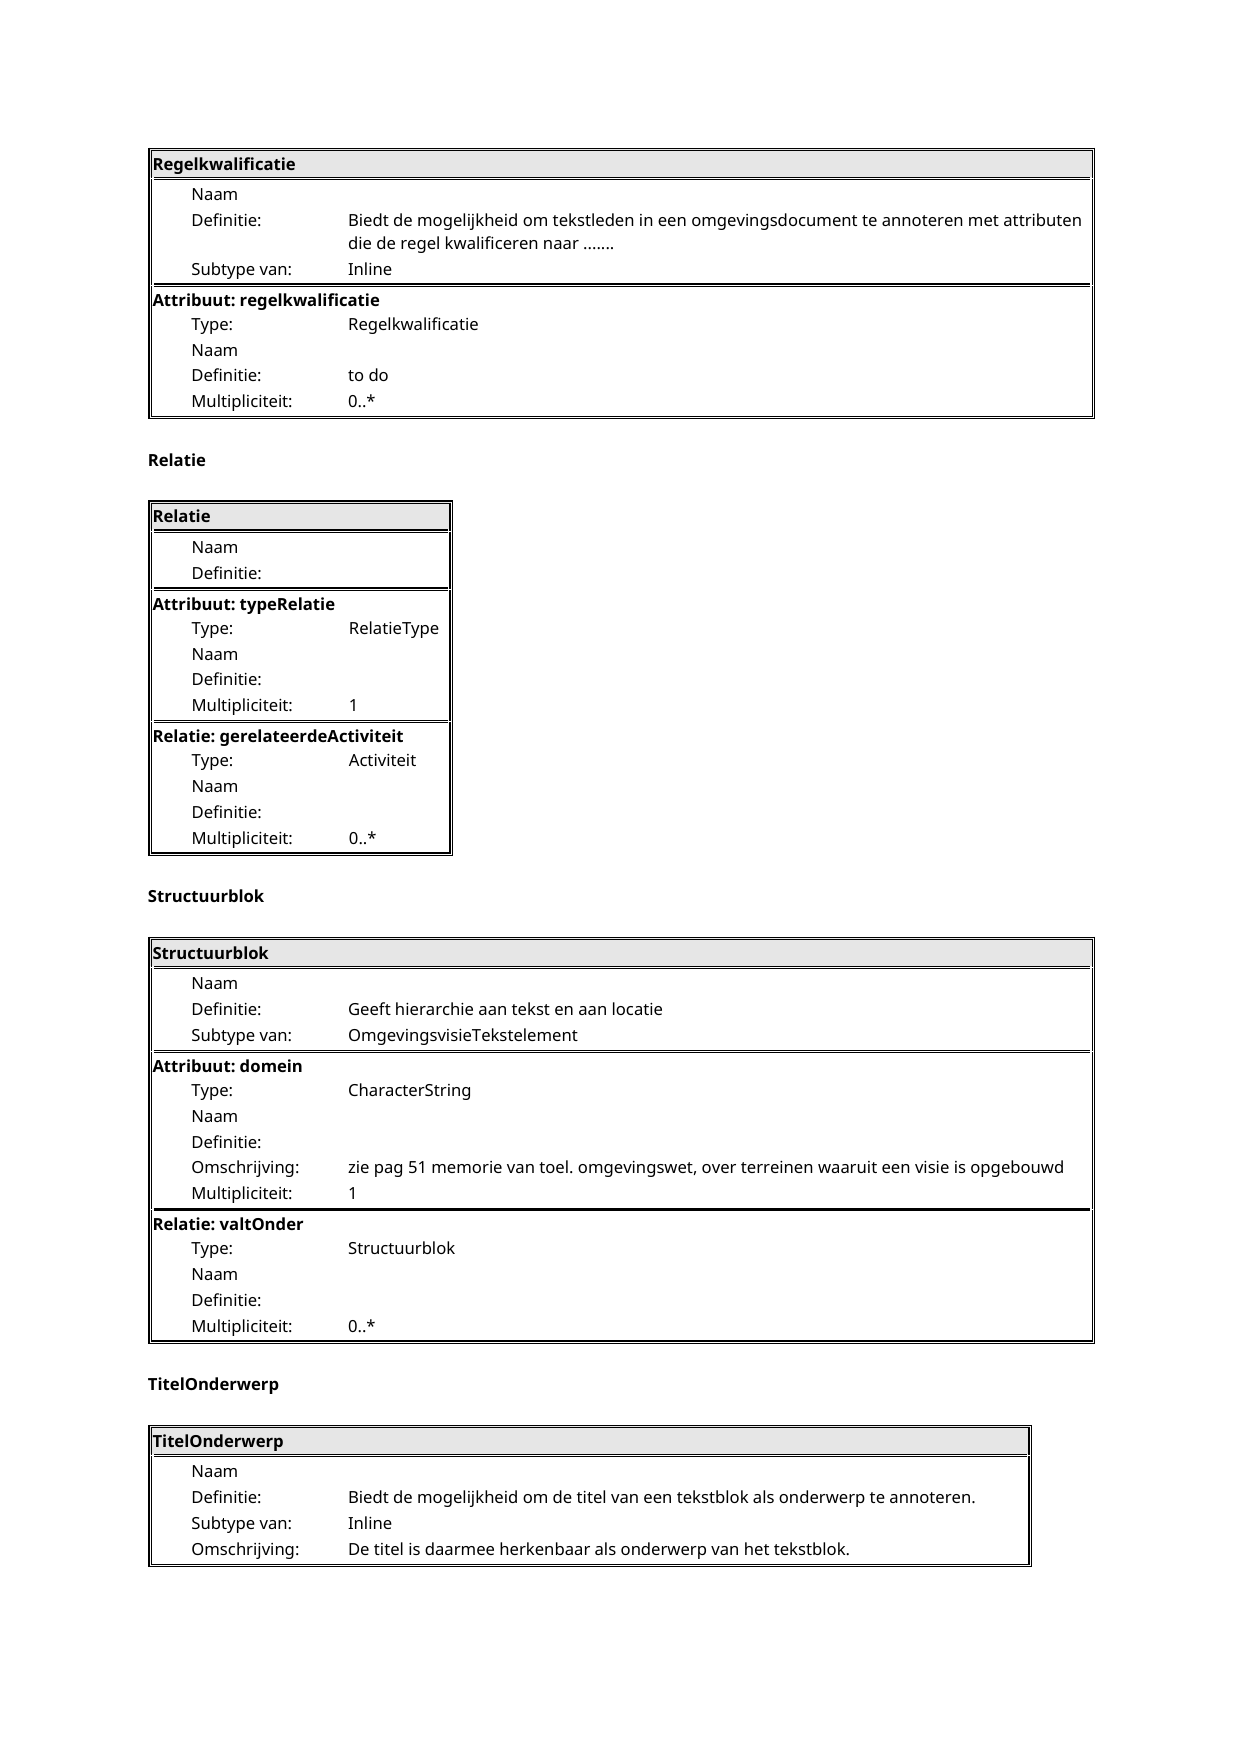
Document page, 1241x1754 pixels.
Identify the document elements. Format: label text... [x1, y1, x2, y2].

table_header Relatie [152, 504, 449, 529]
table_cell Attribuut: regelkwalificatie [152, 283, 1092, 416]
subtitle Structuurblok [148, 885, 1093, 907]
table_cell [150, 966, 1093, 1049]
table_cell Attribuut: domein [152, 1050, 1092, 1208]
table_header Regelkwalificatie [152, 151, 1092, 177]
table_header TitelOnderwerp [152, 1428, 1028, 1454]
table_cell [152, 529, 450, 587]
table_cell [150, 177, 1093, 283]
table_cell Relatie: valtOnder [150, 1208, 1093, 1340]
table_cell [150, 1454, 1030, 1563]
table_cell Attribuut: typeRelatie [152, 587, 450, 720]
subtitle TitelOnderwerp [148, 1373, 1093, 1396]
subtitle Relatie [148, 448, 1093, 471]
table_header Structuurblok [152, 940, 1092, 966]
table_cell Relatie: gerelateerdeActiviteit [150, 720, 451, 852]
